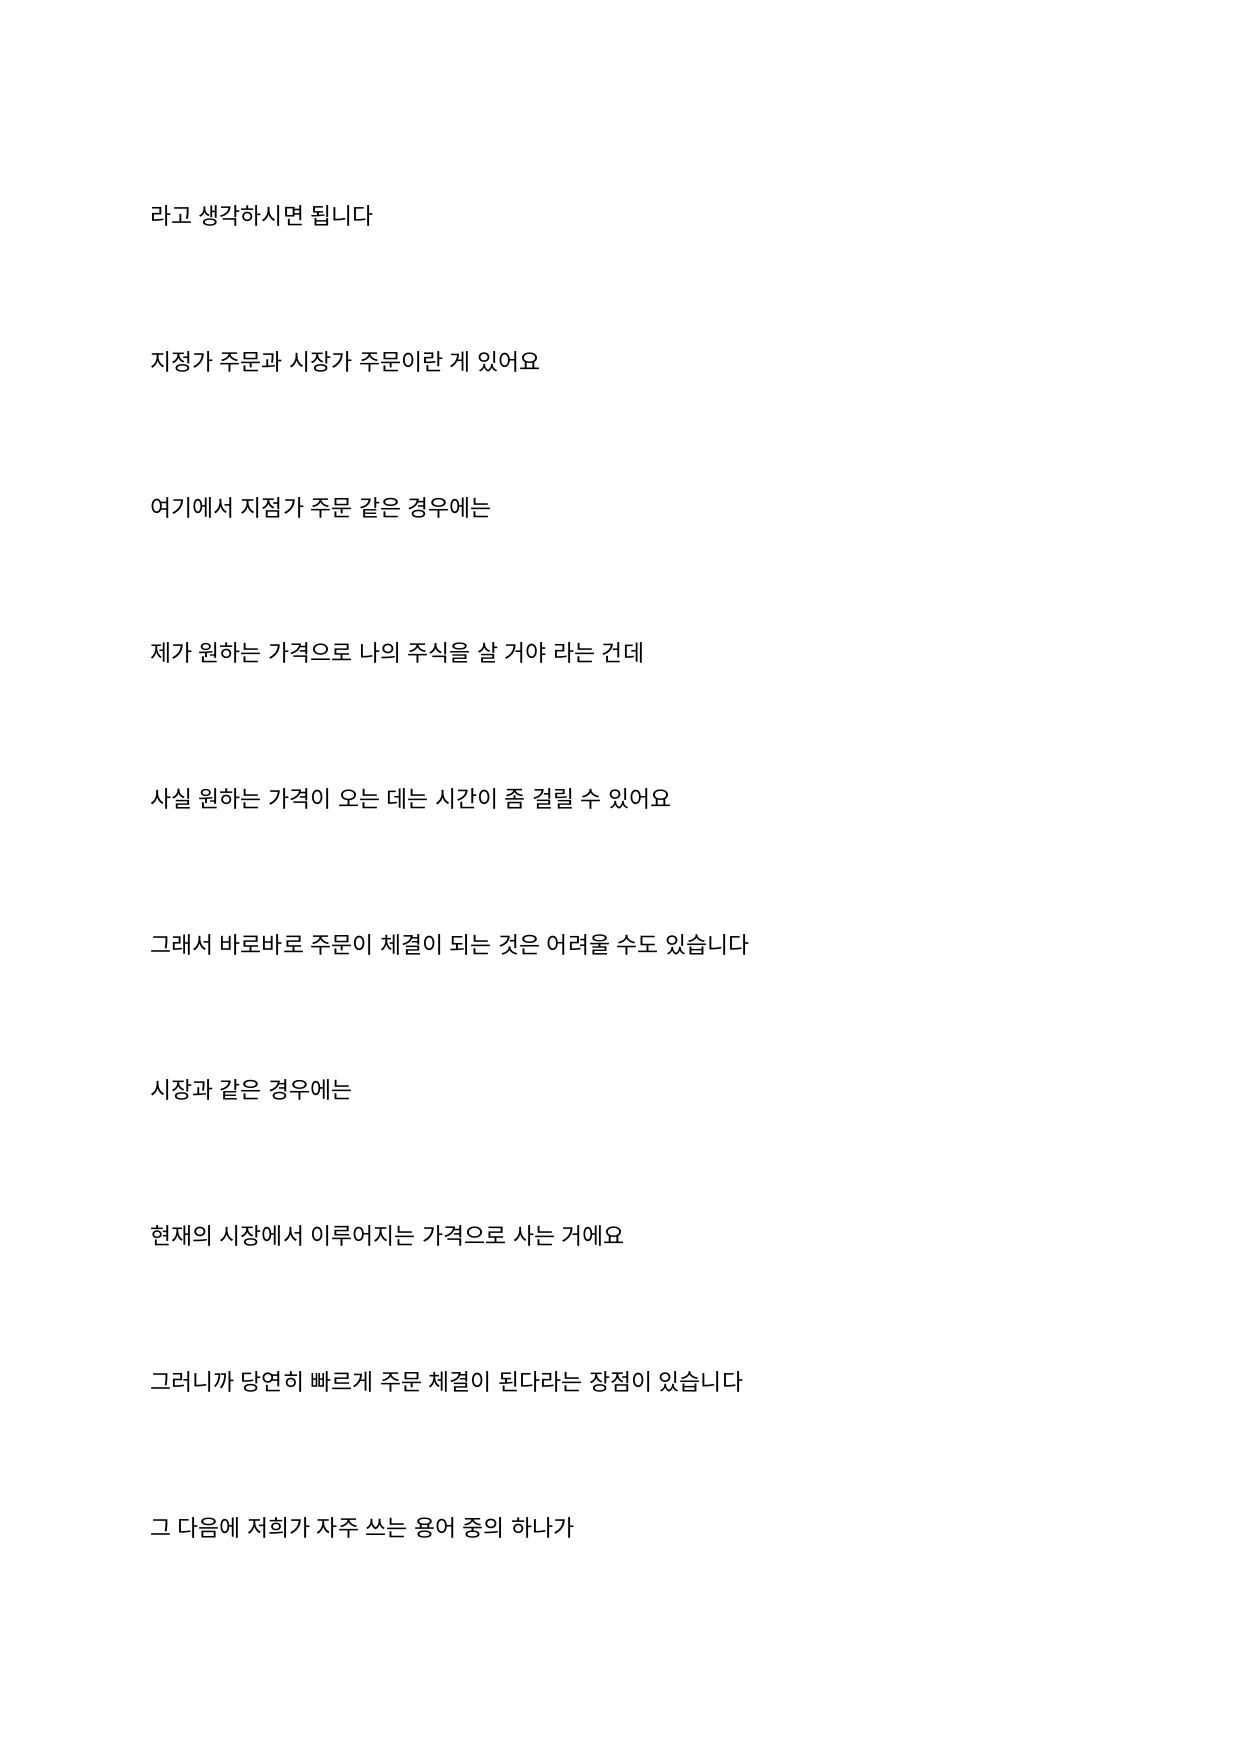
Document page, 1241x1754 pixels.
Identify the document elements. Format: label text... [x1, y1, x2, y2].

text 그러니까 당연히 빠르게 주문 체결이 된다라는 장점이 있습니다 [150, 1364, 1090, 1397]
text 제가 원하는 가격으로 나의 주식을 살 거야 라는 건데 [150, 635, 1090, 668]
text 시장과 같은 경우에는 [150, 1072, 1090, 1106]
text 그래서 바로바로 주문이 체결이 되는 것은 어려울 수도 있습니다 [150, 927, 1090, 960]
text 그 다음에 저희가 자주 쓰는 용어 중의 하나가 [150, 1509, 1090, 1543]
text 사실 원하는 가격이 오는 데는 시간이 좀 걸릴 수 있어요 [150, 781, 1090, 814]
text 현재의 시장에서 이루어지는 가격으로 사는 거에요 [150, 1218, 1090, 1251]
text 지정가 주문과 시장가 주문이란 게 있어요 [150, 344, 1090, 377]
text 여기에서 지점가 주문 같은 경우에는 [150, 489, 1090, 523]
text 라고 생각하시면 됩니다 [150, 198, 1090, 231]
